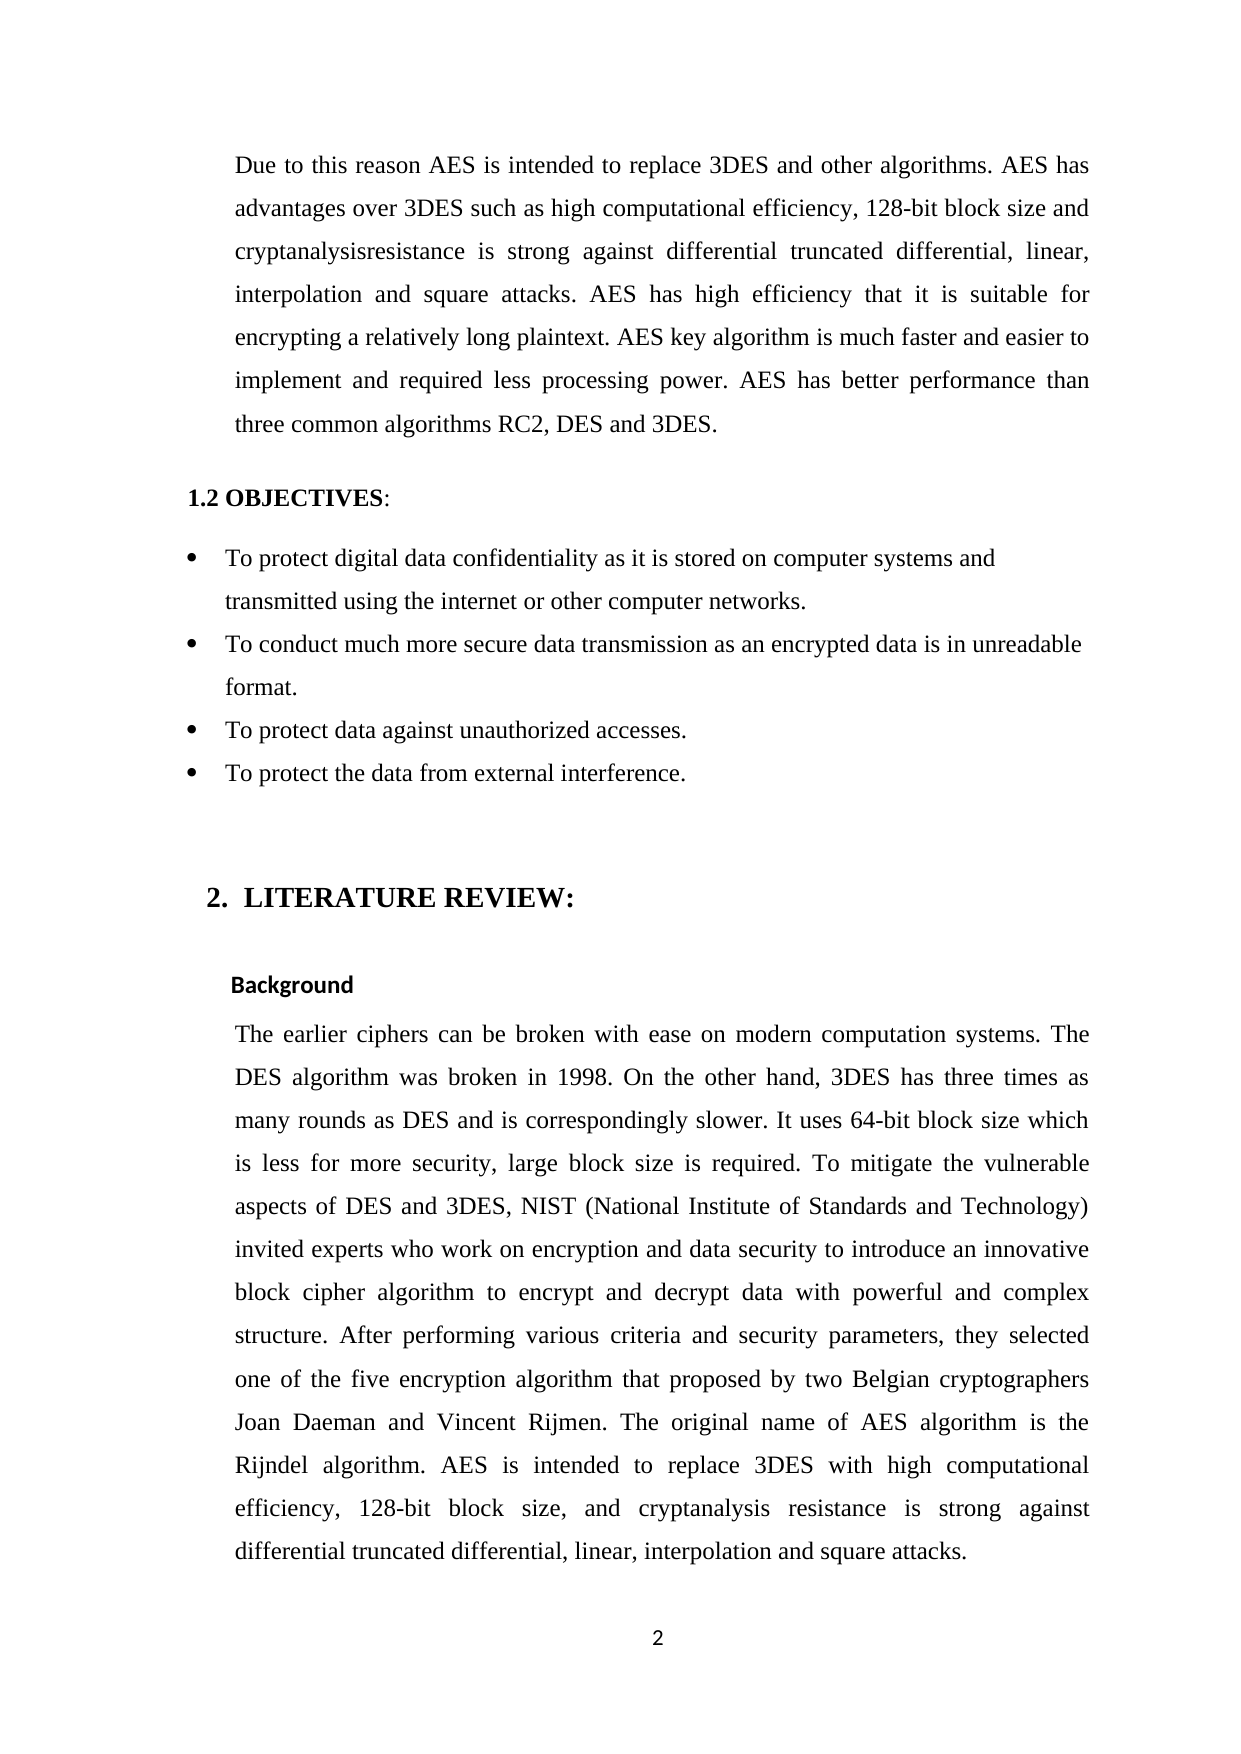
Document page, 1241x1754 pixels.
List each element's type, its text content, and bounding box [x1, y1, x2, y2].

list LITERATURE REVIEW: [206, 880, 1090, 914]
text The earlier ciphers can be broken with ease on modern computation systems. The DES algorithm was broken in 1998. On the other hand, 3DES has three times as many rounds as DES and is correspondingly slower. It uses 64-bit block size which is less for more security, large block size is required. To mitigate the vulnerable aspects of DES and 3DES, NIST (National Institute of Standards and Technology) invited experts who work on encryption and data security to introduce an innovative block cipher algorithm to encrypt and decrypt data with powerful and complex structure. After performing various criteria and security parameters, they selected one of the five encryption algorithm that proposed by two Belgian cryptographers Joan Daeman and Vincent Rijmen. The original name of AES algorithm is the Rijndel algorithm. AES is intended to replace 3DES with high computational efficiency, 128-bit block size, and cryptanalysis resistance is strong against differential truncated differential, linear, interpolation and square attacks. [234, 1019, 1090, 1565]
list Due to this reason AES is intended to replace 3DES and other algorithms. AES has advantages over 3DES such as high computational efficiency, 128-bit block size and cryptanalysisresistance is strong against differential truncated differential, linear, interpolation and square attacks. AES has high efficiency that it is suitable for encrypting a relatively long plaintext. AES key algorithm is much faster and easier to implement and required less processing power. AES has better performance than three common algorithms RC2, DES and 3DES. [234, 150, 1090, 437]
title To protect the data from external interference. [187, 758, 1090, 787]
title To protect data against unauthorized accesses. [187, 715, 1090, 744]
text Background [225, 969, 1090, 1000]
title To conduct much more secure data transmission as an encrypted data is in unreadable format. [187, 629, 1090, 701]
title To protect digital data confidentiality as it is stored on computer systems and transmitted using the internet or other computer networks. [187, 543, 1090, 614]
list OBJECTIVES: [187, 483, 1090, 512]
